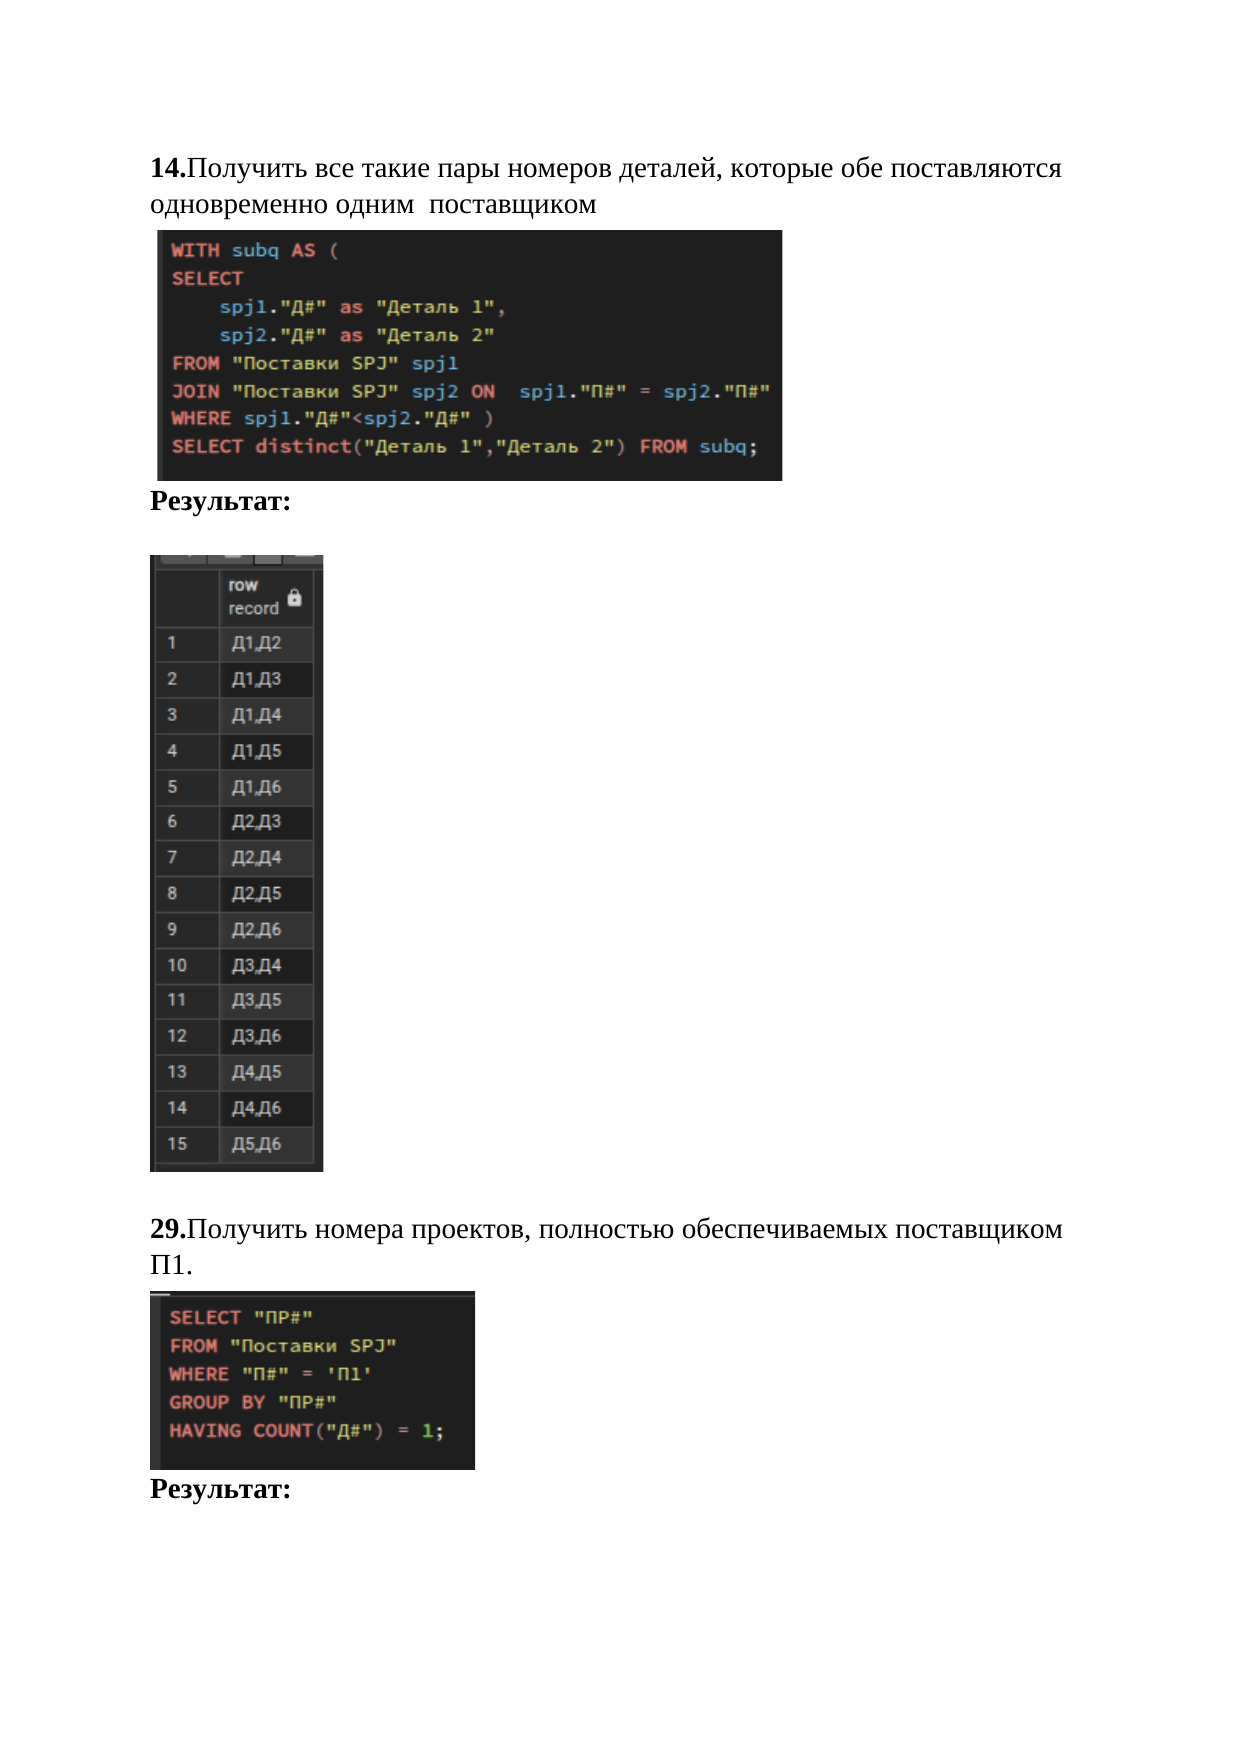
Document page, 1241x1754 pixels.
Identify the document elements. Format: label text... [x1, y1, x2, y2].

picture [150, 1291, 476, 1470]
text Результат: [150, 483, 1090, 517]
subtitle 14.Получить все такие пары номеров деталей, которые обе поставляются одновременно одним поставщиком [150, 150, 1090, 220]
picture [150, 555, 324, 1172]
picture [157, 230, 783, 481]
text Результат: [150, 1472, 1090, 1505]
subtitle 29.Получить номера проектов, полностью обеспечиваемых поставщиком П1. [150, 1211, 1090, 1280]
